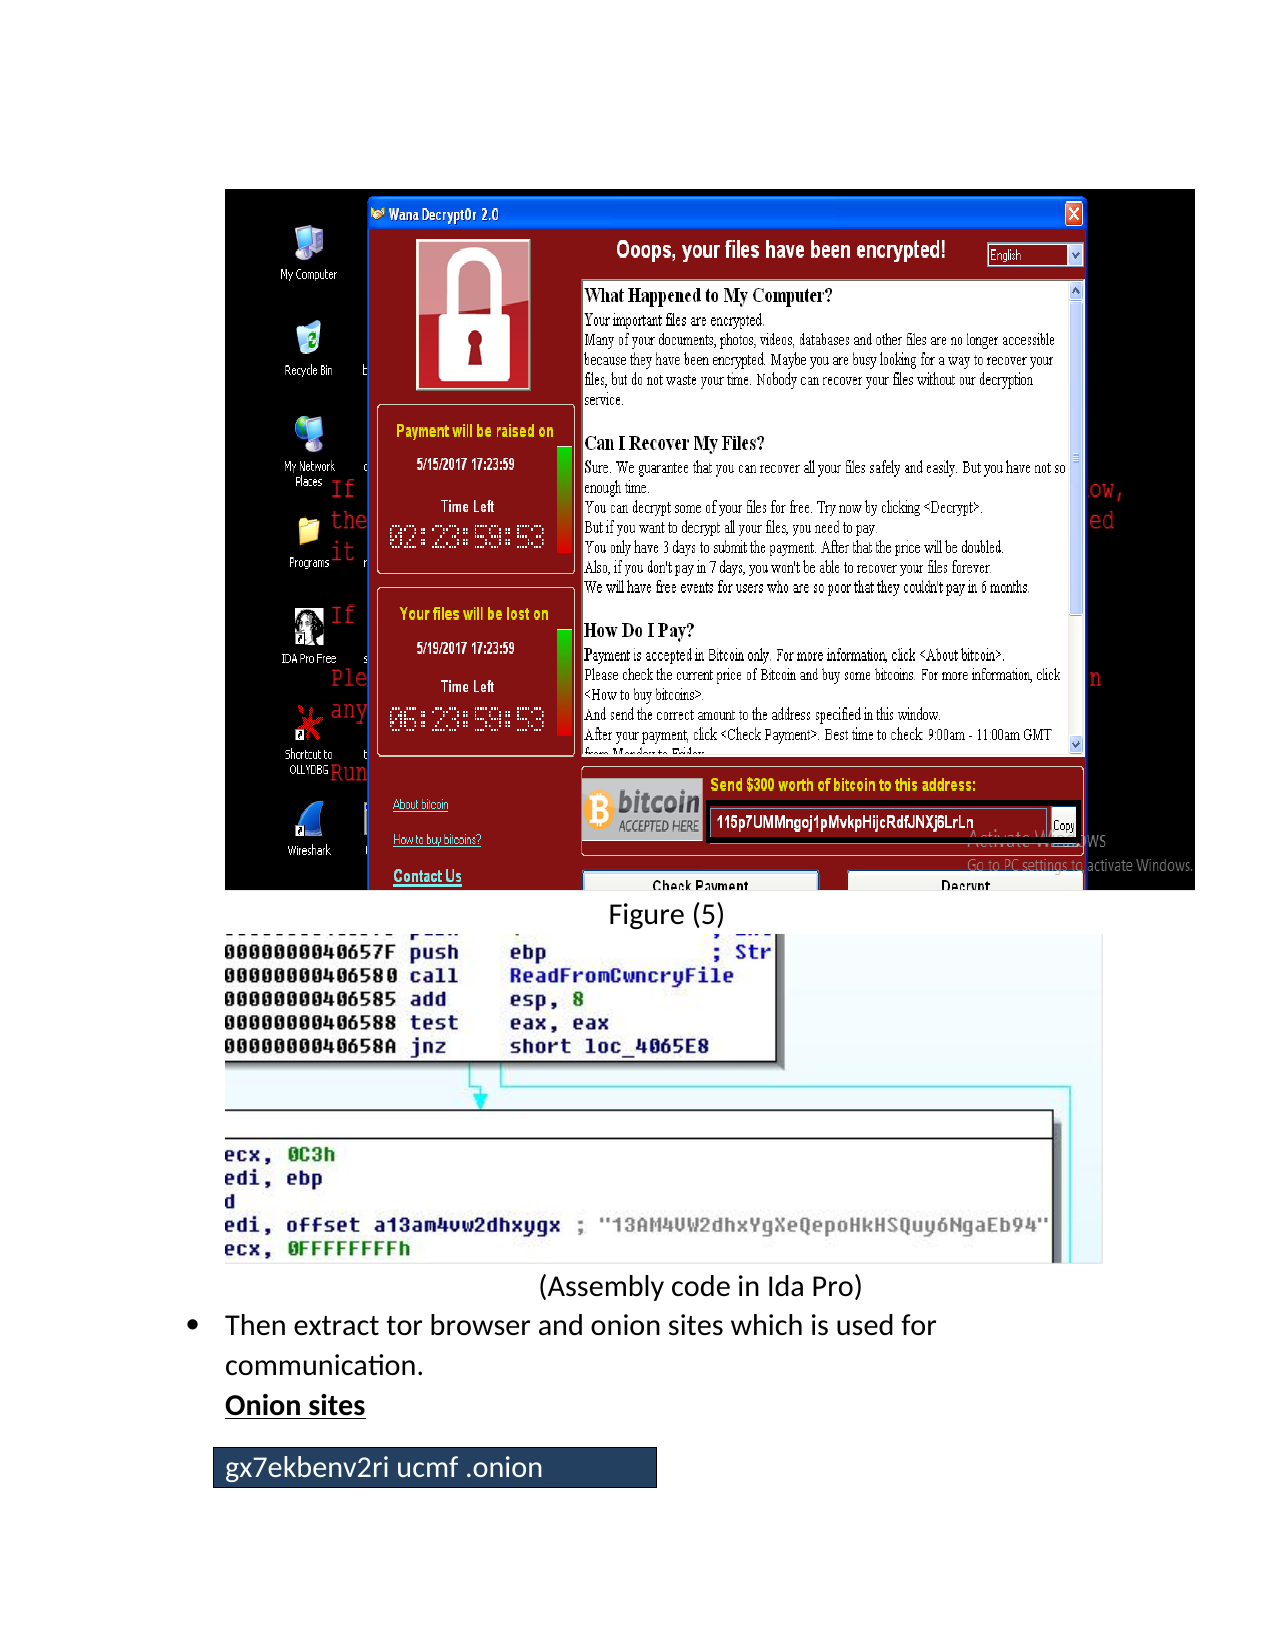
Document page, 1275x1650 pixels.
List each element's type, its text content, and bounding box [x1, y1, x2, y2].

list Onion sites [225, 1386, 1108, 1423]
list (Assembly code in Ida Pro) [225, 1267, 1108, 1303]
list Then extract tor browser and onion sites which is used for communication. [187, 1306, 1108, 1383]
picture [225, 934, 1103, 1265]
list Figure (5) [225, 895, 1108, 932]
table_header gx7ekbenv2ri ucmf .onion [214, 1448, 656, 1487]
picture [225, 189, 1195, 893]
